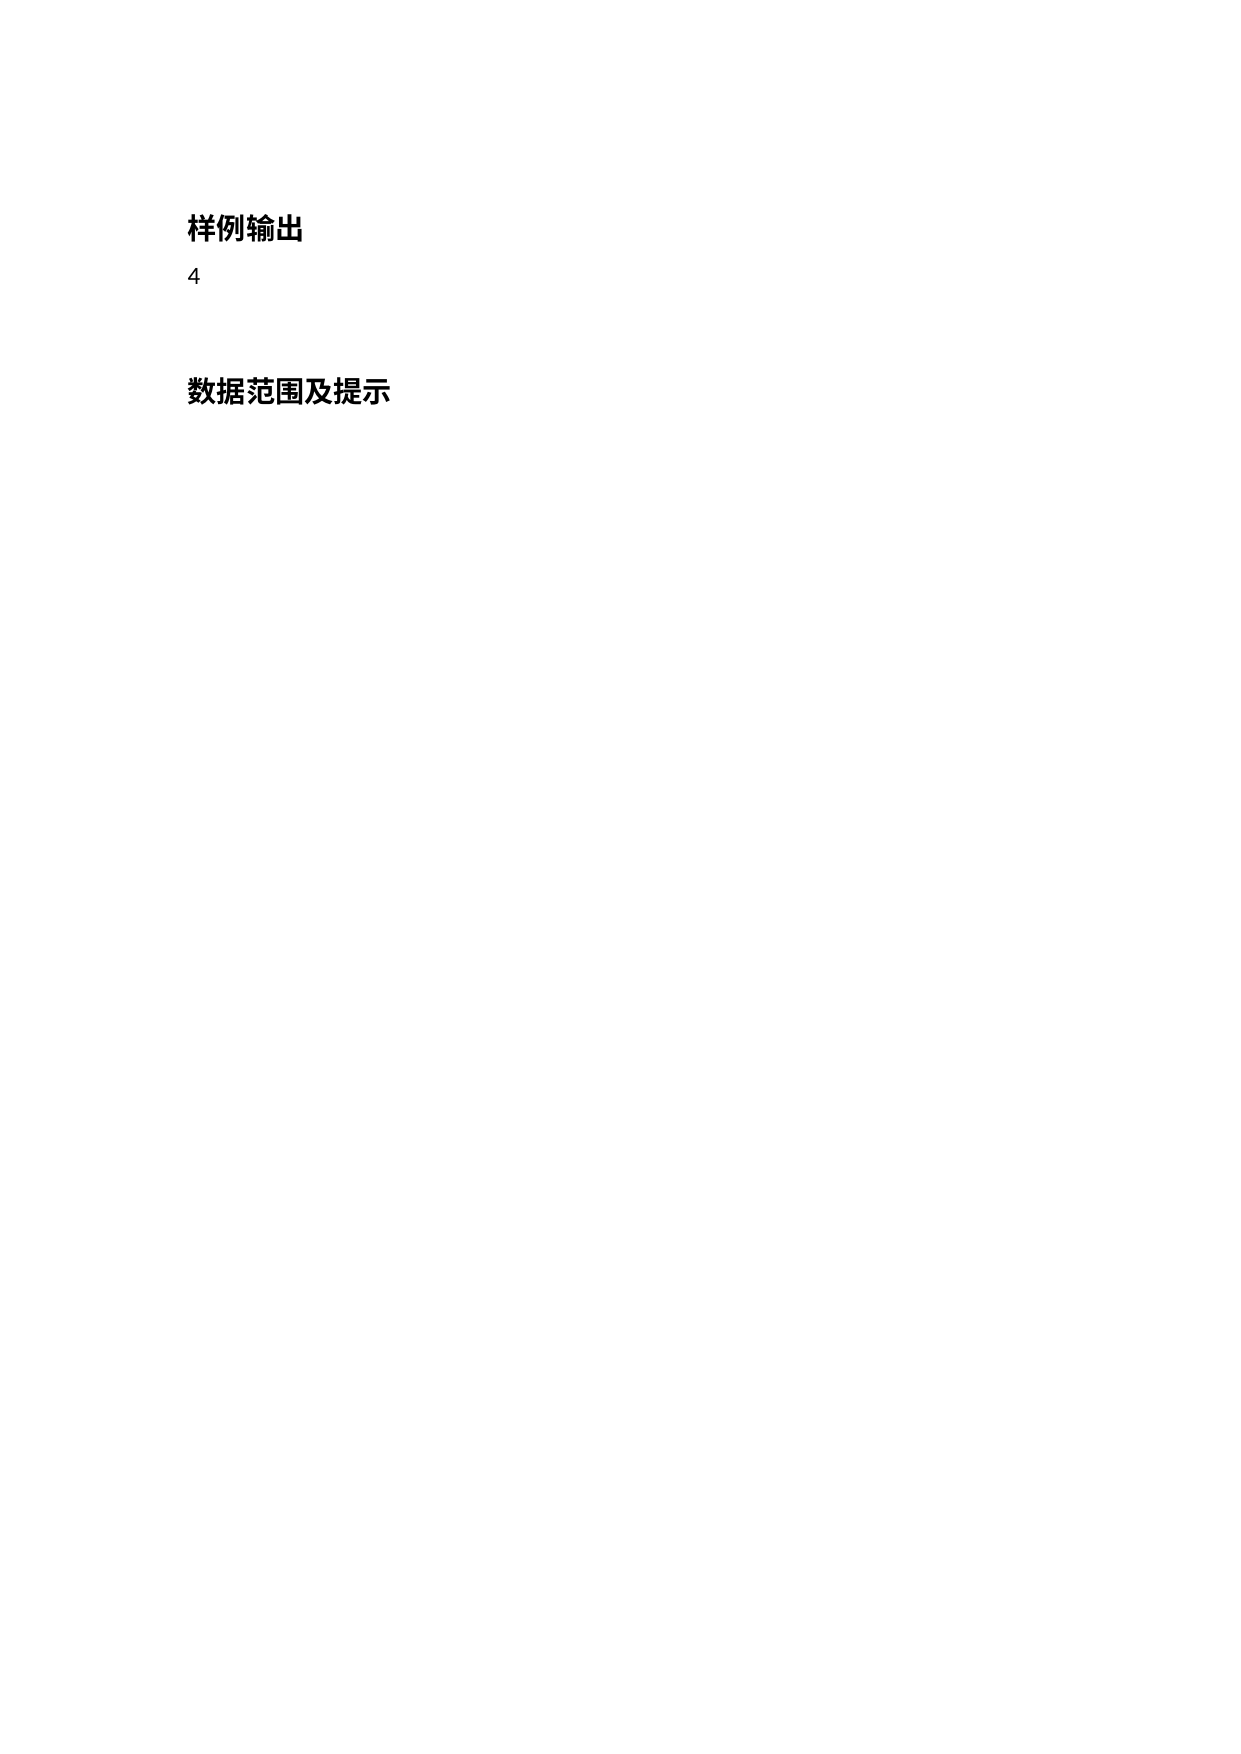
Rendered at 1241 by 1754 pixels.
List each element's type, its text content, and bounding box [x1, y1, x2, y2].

text 数据范围及提示 [187, 357, 1053, 422]
text 样例输出 [187, 194, 1053, 259]
text 4 [187, 259, 1053, 292]
